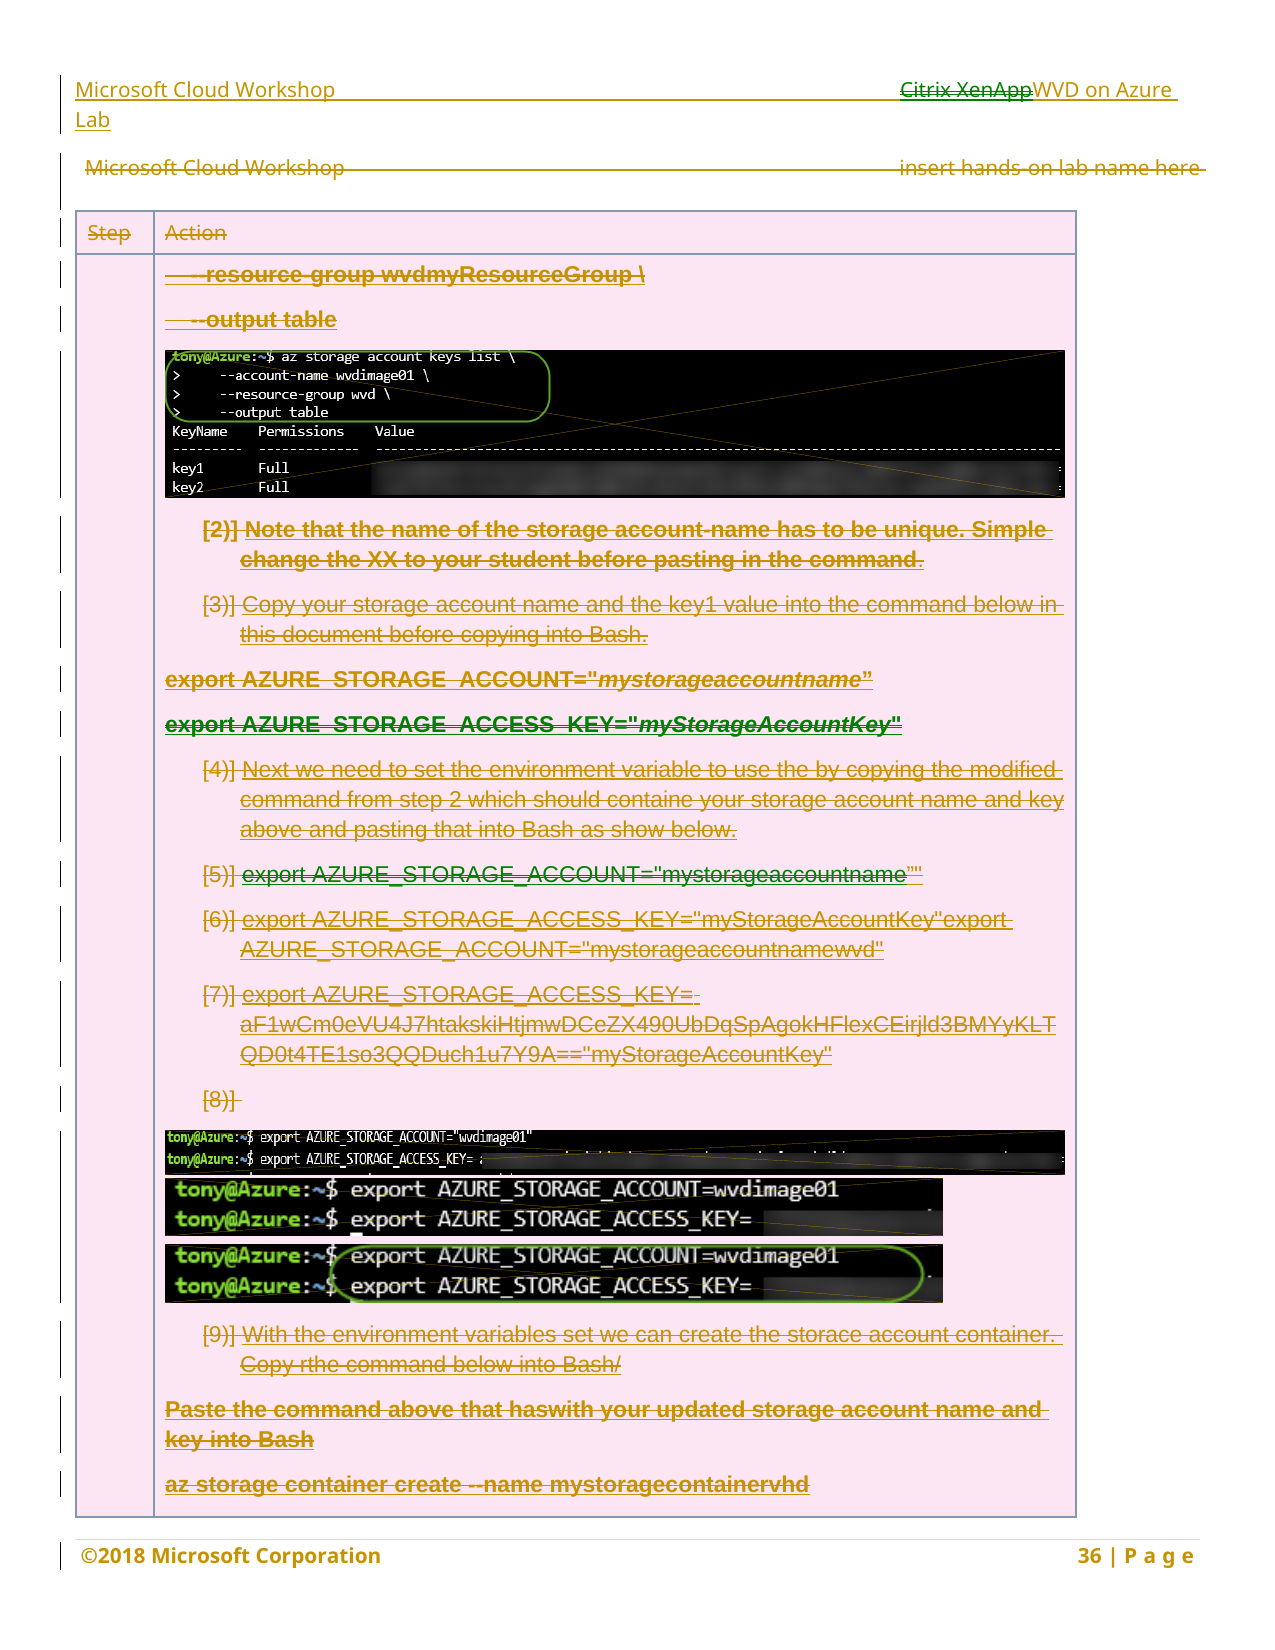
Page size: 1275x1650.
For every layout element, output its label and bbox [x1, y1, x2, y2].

picture [165, 1179, 540, 1235]
picture [179, 1208, 928, 1236]
picture [165, 1245, 543, 1302]
picture [568, 1179, 943, 1235]
picture [621, 351, 1065, 497]
picture [177, 1178, 931, 1206]
picture [170, 1244, 938, 1273]
picture [174, 1274, 934, 1303]
picture [173, 1153, 1057, 1175]
picture [165, 352, 608, 497]
picture [565, 1245, 943, 1302]
picture [168, 350, 1062, 423]
picture [165, 1131, 601, 1174]
picture [175, 1130, 1054, 1152]
picture [629, 1131, 1065, 1174]
picture [169, 425, 1061, 498]
